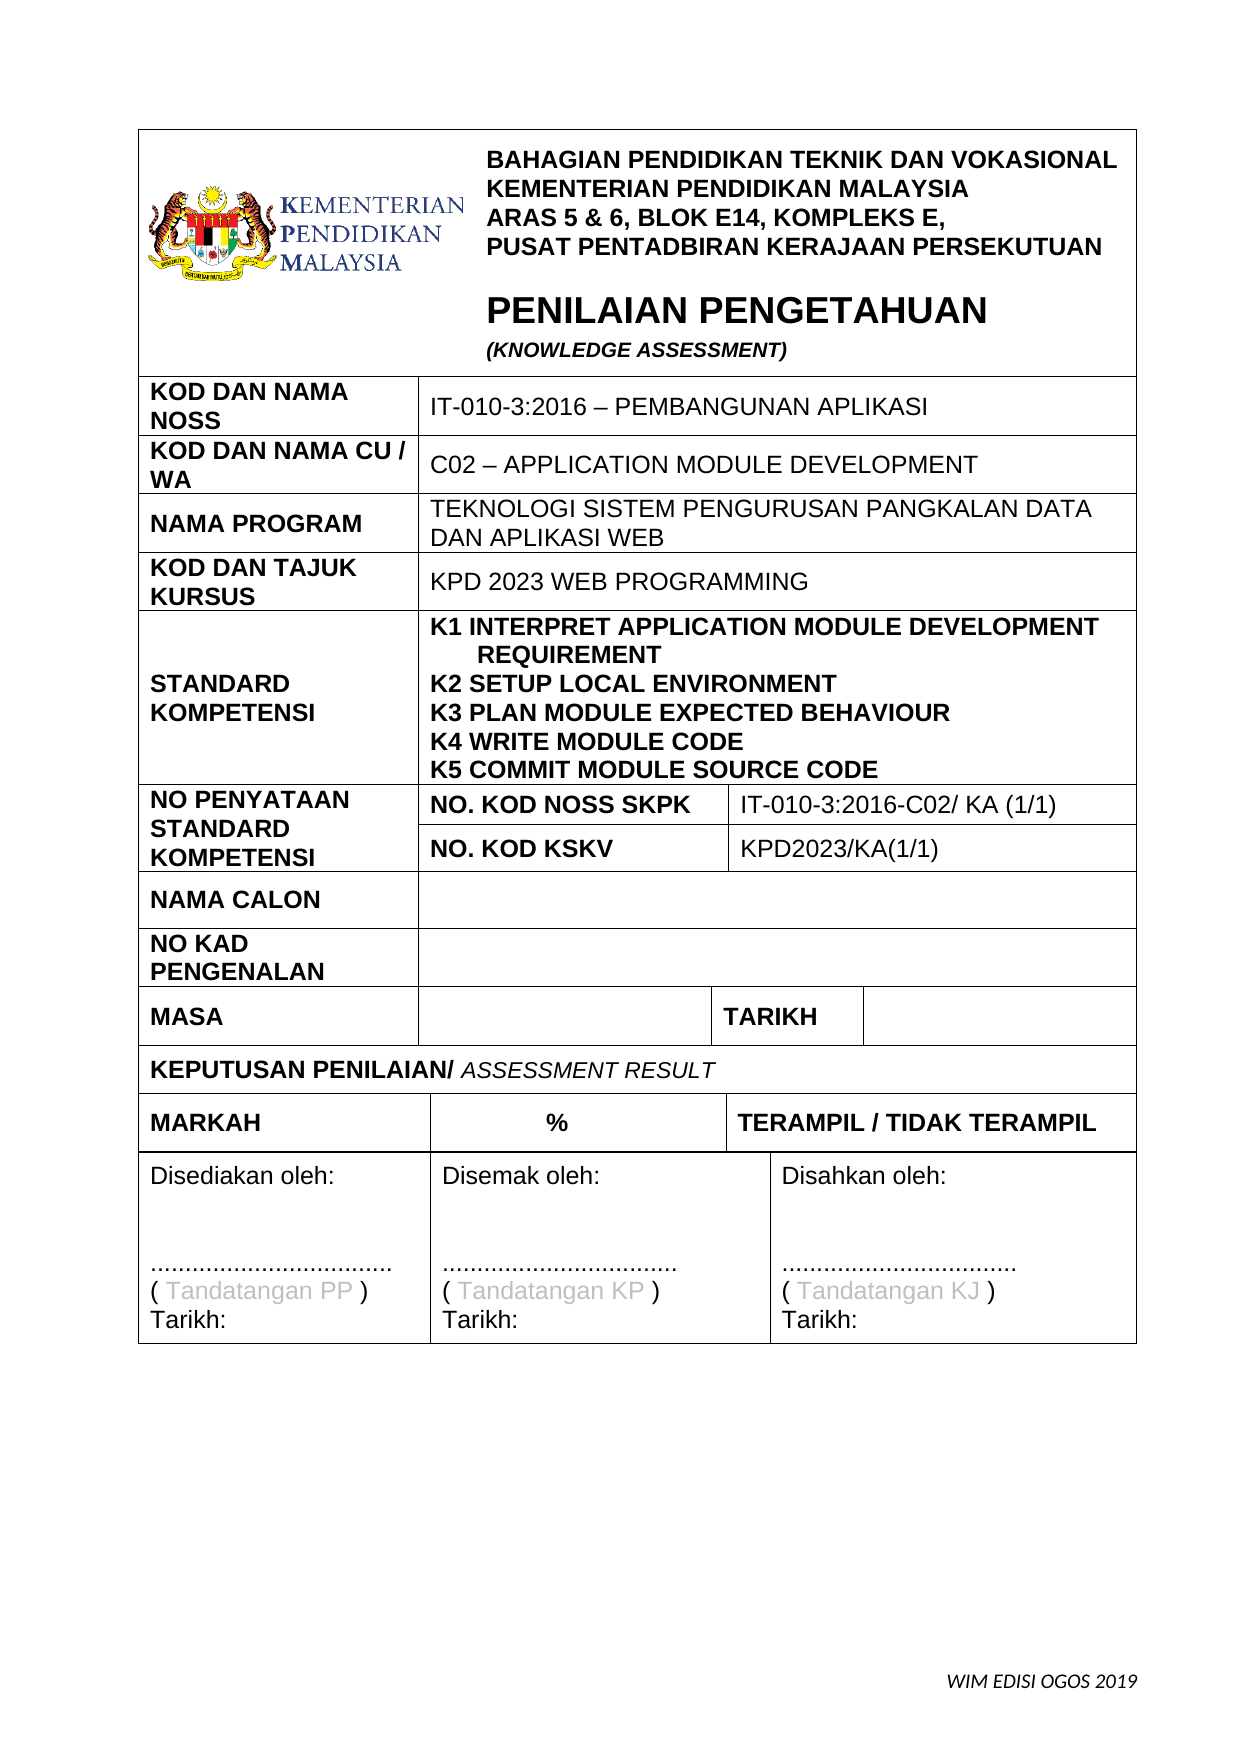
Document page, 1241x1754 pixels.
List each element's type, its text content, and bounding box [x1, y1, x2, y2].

table_cell % [431, 1094, 726, 1151]
table_cell NAMA CALON [139, 872, 418, 927]
table_cell [419, 872, 1136, 927]
table_cell TEKNOLOGI SISTEM PENGURUSAN PANGKALAN DATA DAN APLIKASI WEB [419, 494, 1136, 552]
table_cell [419, 929, 1136, 986]
table_cell TARIKH [712, 987, 863, 1044]
table_cell KPD 2023 WEB PROGRAMMING [419, 553, 1136, 610]
table_cell MASA [139, 987, 418, 1044]
table_header [139, 130, 1136, 376]
table_cell KOD DAN NAMA NOSS [139, 377, 418, 435]
table_cell NAMA PROGRAM [139, 494, 418, 552]
table_cell NO KAD PENGENALAN [139, 929, 418, 986]
table_cell IT-010-3:2016 – PEMBANGUNAN APLIKASI [419, 377, 1136, 435]
table_cell KOD DAN NAMA CU / WA [139, 436, 418, 493]
table_cell KEPUTUSAN PENILAIAN/ ASSESSMENT RESULT [139, 1046, 1136, 1093]
table_cell TERAMPIL / TIDAK TERAMPIL [727, 1094, 1136, 1151]
table_cell [419, 987, 711, 1044]
table_cell KOD DAN TAJUK KURSUS [139, 553, 418, 610]
table_cell Disemak oleh: .................................. ( Tandatangan KP ) Tarikh: [431, 1153, 770, 1343]
picture [147, 186, 464, 282]
table_cell KPD2023/KA(1/1) [729, 825, 1136, 871]
table_cell NO. KOD KSKV [419, 825, 728, 871]
table_cell NO. KOD NOSS SKPK [419, 785, 728, 823]
table_cell Disediakan oleh: ................................... ( Tandatangan PP ) Tarikh: [139, 1153, 430, 1343]
table_cell K1 INTERPRET APPLICATION MODULE DEVELOPMENT REQUIREMENT K2 SETUP LOCAL ENVIRONMENT K3 PLAN MODULE EXPECTED BEHAVIOUR K4 WRITE MODULE CODE K5 COMMIT MODULE SOURCE CODE [419, 611, 1136, 784]
table_cell NO PENYATAAN STANDARD KOMPETENSI [139, 785, 418, 871]
table_cell [864, 987, 1136, 1044]
table_cell IT-010-3:2016-C02/ KA (1/1) [729, 785, 1136, 823]
table_cell STANDARD KOMPETENSI [139, 611, 418, 784]
table_cell Disahkan oleh: .................................. ( Tandatangan KJ ) Tarikh: [771, 1153, 1136, 1343]
table_cell MARKAH [139, 1094, 430, 1151]
table_cell C02 – APPLICATION MODULE DEVELOPMENT [419, 436, 1136, 493]
